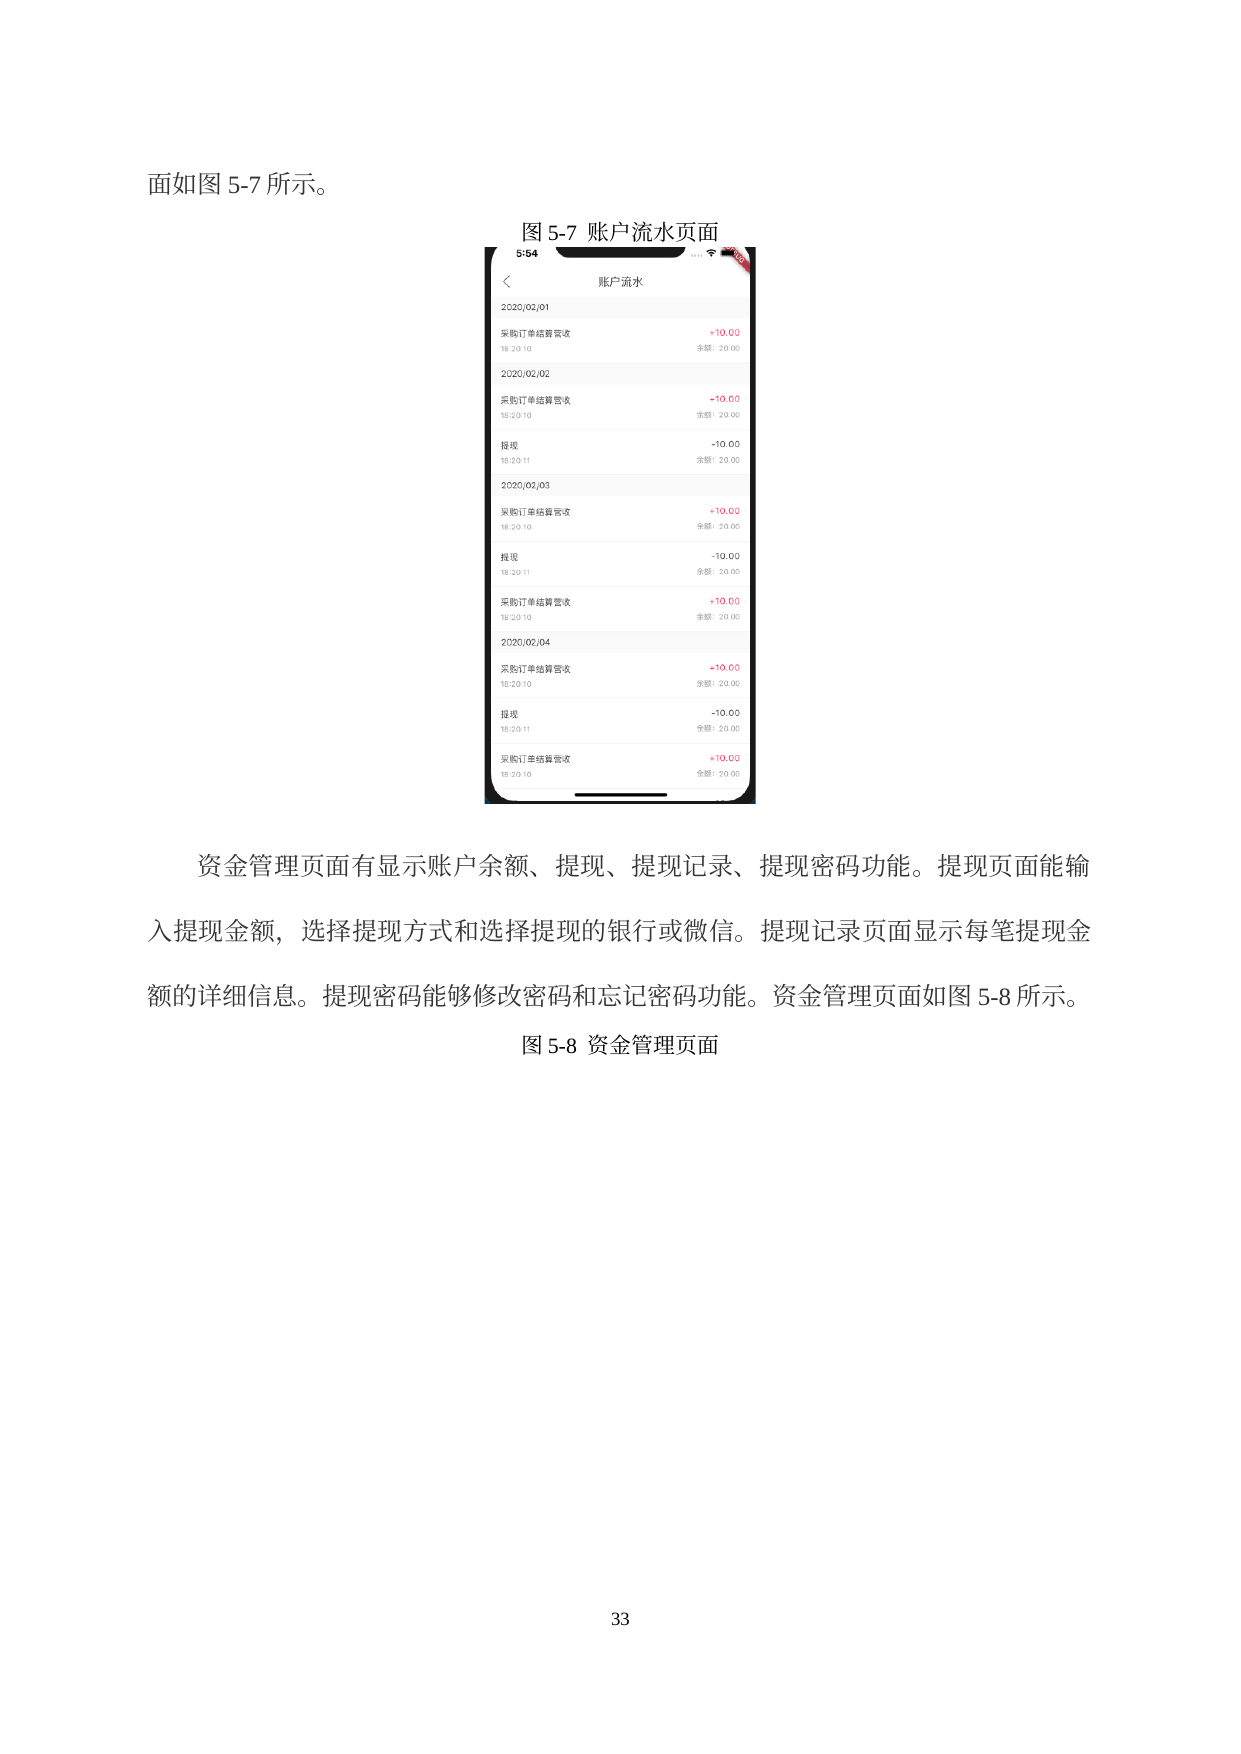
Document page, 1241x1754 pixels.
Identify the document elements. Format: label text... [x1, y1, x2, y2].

text 资金管理页面有显示账户余额、提现、提现记录、提现密码功能。提现页面能输入提现金额，选择提现方式和选择提现的银行或微信。提现记录页面显示每笔提现金额的详细信息。提现密码能够修改密码和忘记密码功能。资金管理页面如图5-8所示。 [148, 948, 1092, 1027]
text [148, 150, 1092, 215]
text 图5-7 账户流水页面 [148, 215, 1092, 247]
text 资金管理页面有显示账户余额、提现、提现记录、提现密码功能。提现页面能输入提现金额，选择提现方式和选择提现的银行或微信。提现记录页面显示每笔提现金额的详细信息。提现密码能够修改密码和忘记密码功能。资金管理页面如图5-8所示。 [148, 832, 1092, 912]
text 图5-8 资金管理页面 [148, 1027, 1092, 1060]
picture [484, 247, 756, 804]
